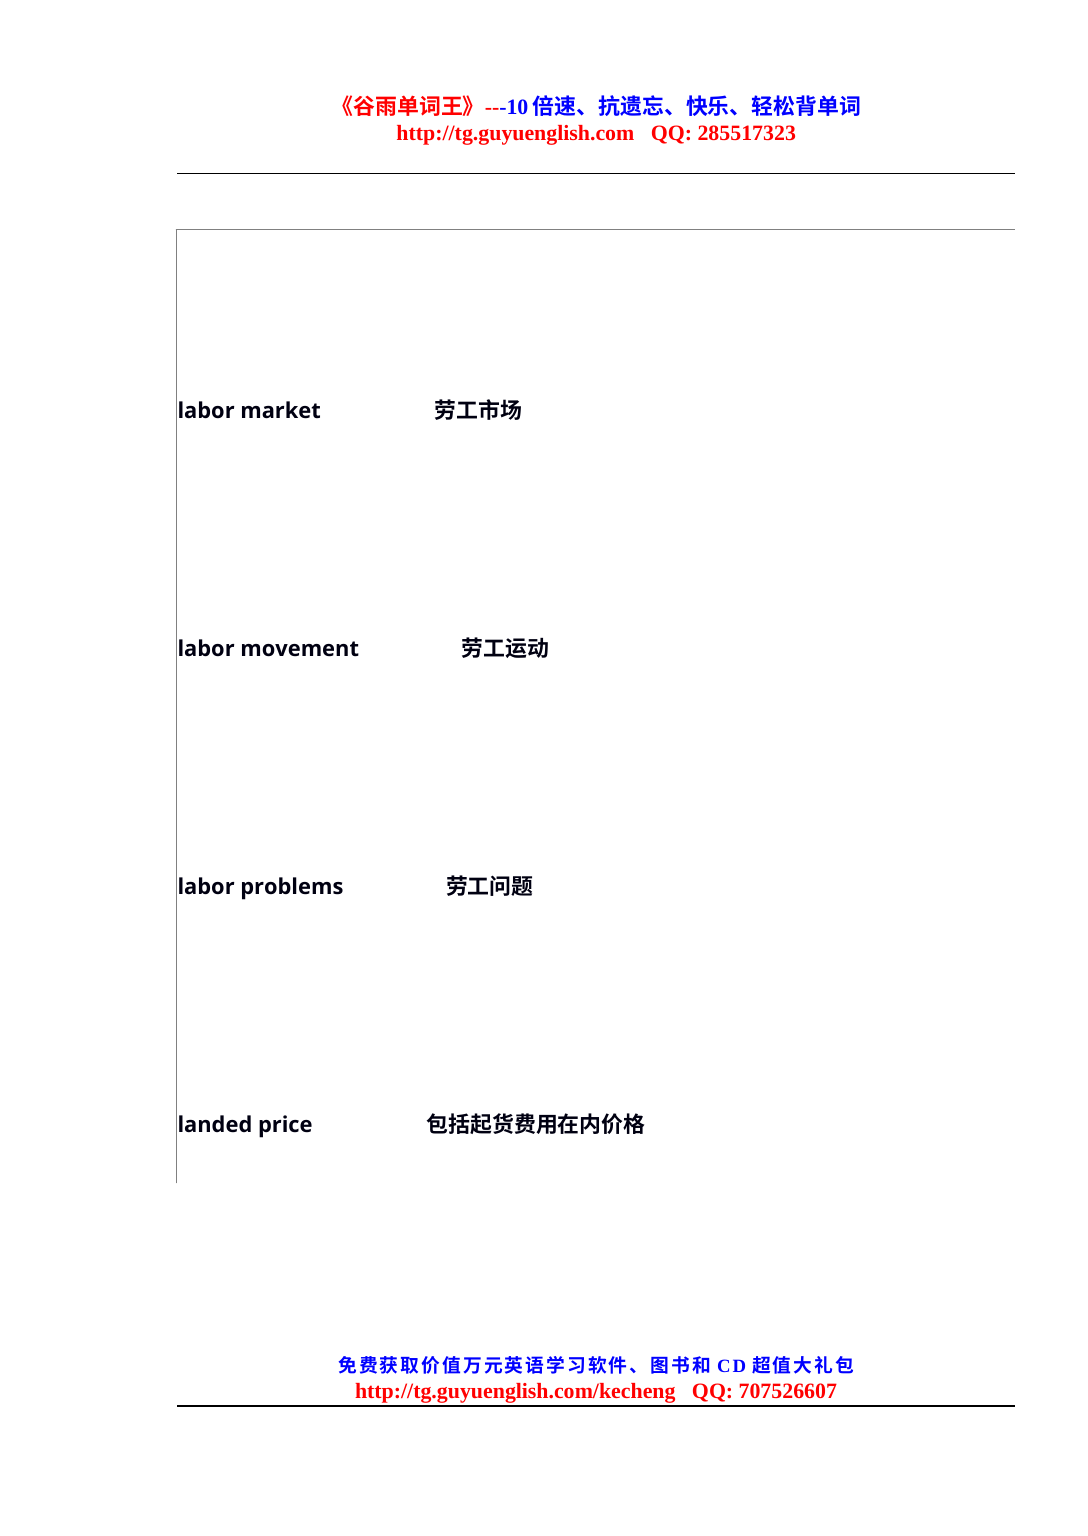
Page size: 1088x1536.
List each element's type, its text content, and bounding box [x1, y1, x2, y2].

text labor market 劳工市场 [177, 349, 1015, 468]
text labor problems 劳工问题 [177, 825, 1015, 944]
text landed price 包括起货费用在内价格 [177, 1061, 1015, 1182]
text labor movement 劳工运动 [177, 587, 1015, 706]
